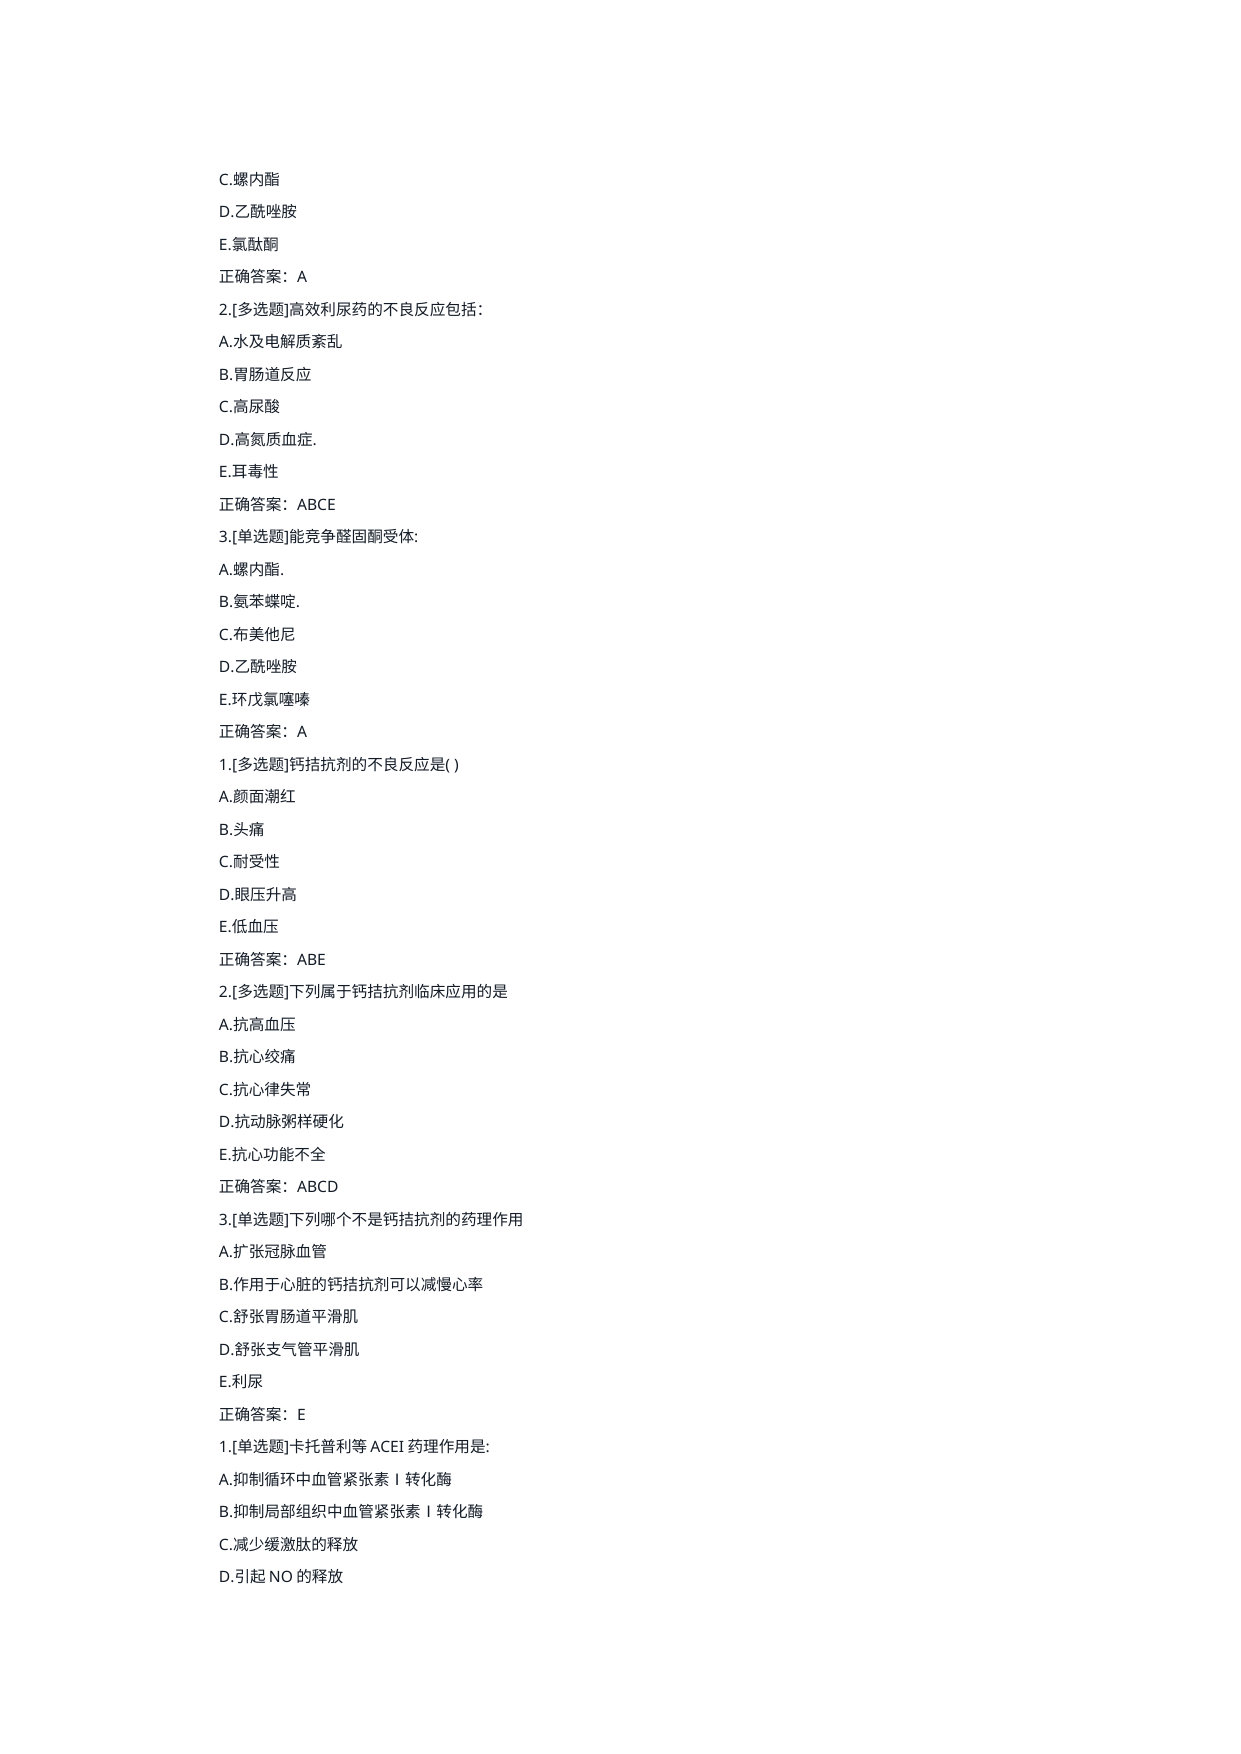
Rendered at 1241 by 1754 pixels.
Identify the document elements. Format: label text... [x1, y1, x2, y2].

text C.舒张胃肠道平滑肌 [187, 1299, 1053, 1332]
text A.扩张冠脉血管 [187, 1234, 1053, 1267]
text D.舒张支气管平滑肌 [187, 1332, 1053, 1364]
text C.减少缓激肽的释放 [187, 1527, 1053, 1559]
text E.环戊氯噻嗪 [187, 682, 1053, 714]
text B.胃肠道反应 [187, 357, 1053, 389]
text 正确答案：A [187, 259, 1053, 292]
text B.抗心绞痛 [187, 1039, 1053, 1072]
text 正确答案：ABE [187, 942, 1053, 974]
text D.乙酰唑胺 [187, 194, 1053, 227]
text A.抑制循环中血管紧张素Ⅰ转化酶 [187, 1462, 1053, 1494]
text 1.[单选题]卡托普利等ACEI药理作用是: [187, 1429, 1053, 1462]
text 1.[多选题]钙拮抗剂的不良反应是( ) [187, 747, 1053, 779]
text E.氯酞酮 [187, 227, 1053, 259]
text B.氨苯蝶啶. [187, 584, 1053, 617]
text A.水及电解质紊乱 [187, 324, 1053, 357]
text A.螺内酯. [187, 552, 1053, 584]
text 正确答案：ABCD [187, 1169, 1053, 1202]
text C.布美他尼 [187, 617, 1053, 649]
text 正确答案：ABCE [187, 487, 1053, 519]
text C.螺内酯 [187, 162, 1053, 194]
text C.耐受性 [187, 844, 1053, 877]
text E.利尿 [187, 1364, 1053, 1397]
text B.作用于心脏的钙拮抗剂可以减慢心率 [187, 1267, 1053, 1299]
text E.耳毒性 [187, 454, 1053, 487]
text 3.[单选题]能竞争醛固酮受体: [187, 519, 1053, 552]
text A.抗高血压 [187, 1007, 1053, 1039]
text D.抗动脉粥样硬化 [187, 1104, 1053, 1137]
text D.乙酰唑胺 [187, 649, 1053, 682]
text 2.[多选题]下列属于钙拮抗剂临床应用的是 [187, 974, 1053, 1007]
text A.颜面潮红 [187, 779, 1053, 812]
text C.抗心律失常 [187, 1072, 1053, 1104]
text 2.[多选题]高效利尿药的不良反应包括： [187, 292, 1053, 324]
text C.高尿酸 [187, 389, 1053, 422]
text D.高氮质血症. [187, 422, 1053, 454]
text D.引起NO的释放 [187, 1559, 1053, 1592]
text D.眼压升高 [187, 877, 1053, 909]
text E.抗心功能不全 [187, 1137, 1053, 1169]
text 正确答案：A [187, 714, 1053, 747]
text E.低血压 [187, 909, 1053, 942]
text B.抑制局部组织中血管紧张素Ⅰ转化酶 [187, 1494, 1053, 1527]
text 正确答案：E [187, 1397, 1053, 1429]
text B.头痛 [187, 812, 1053, 844]
text 3.[单选题]下列哪个不是钙拮抗剂的药理作用 [187, 1202, 1053, 1234]
